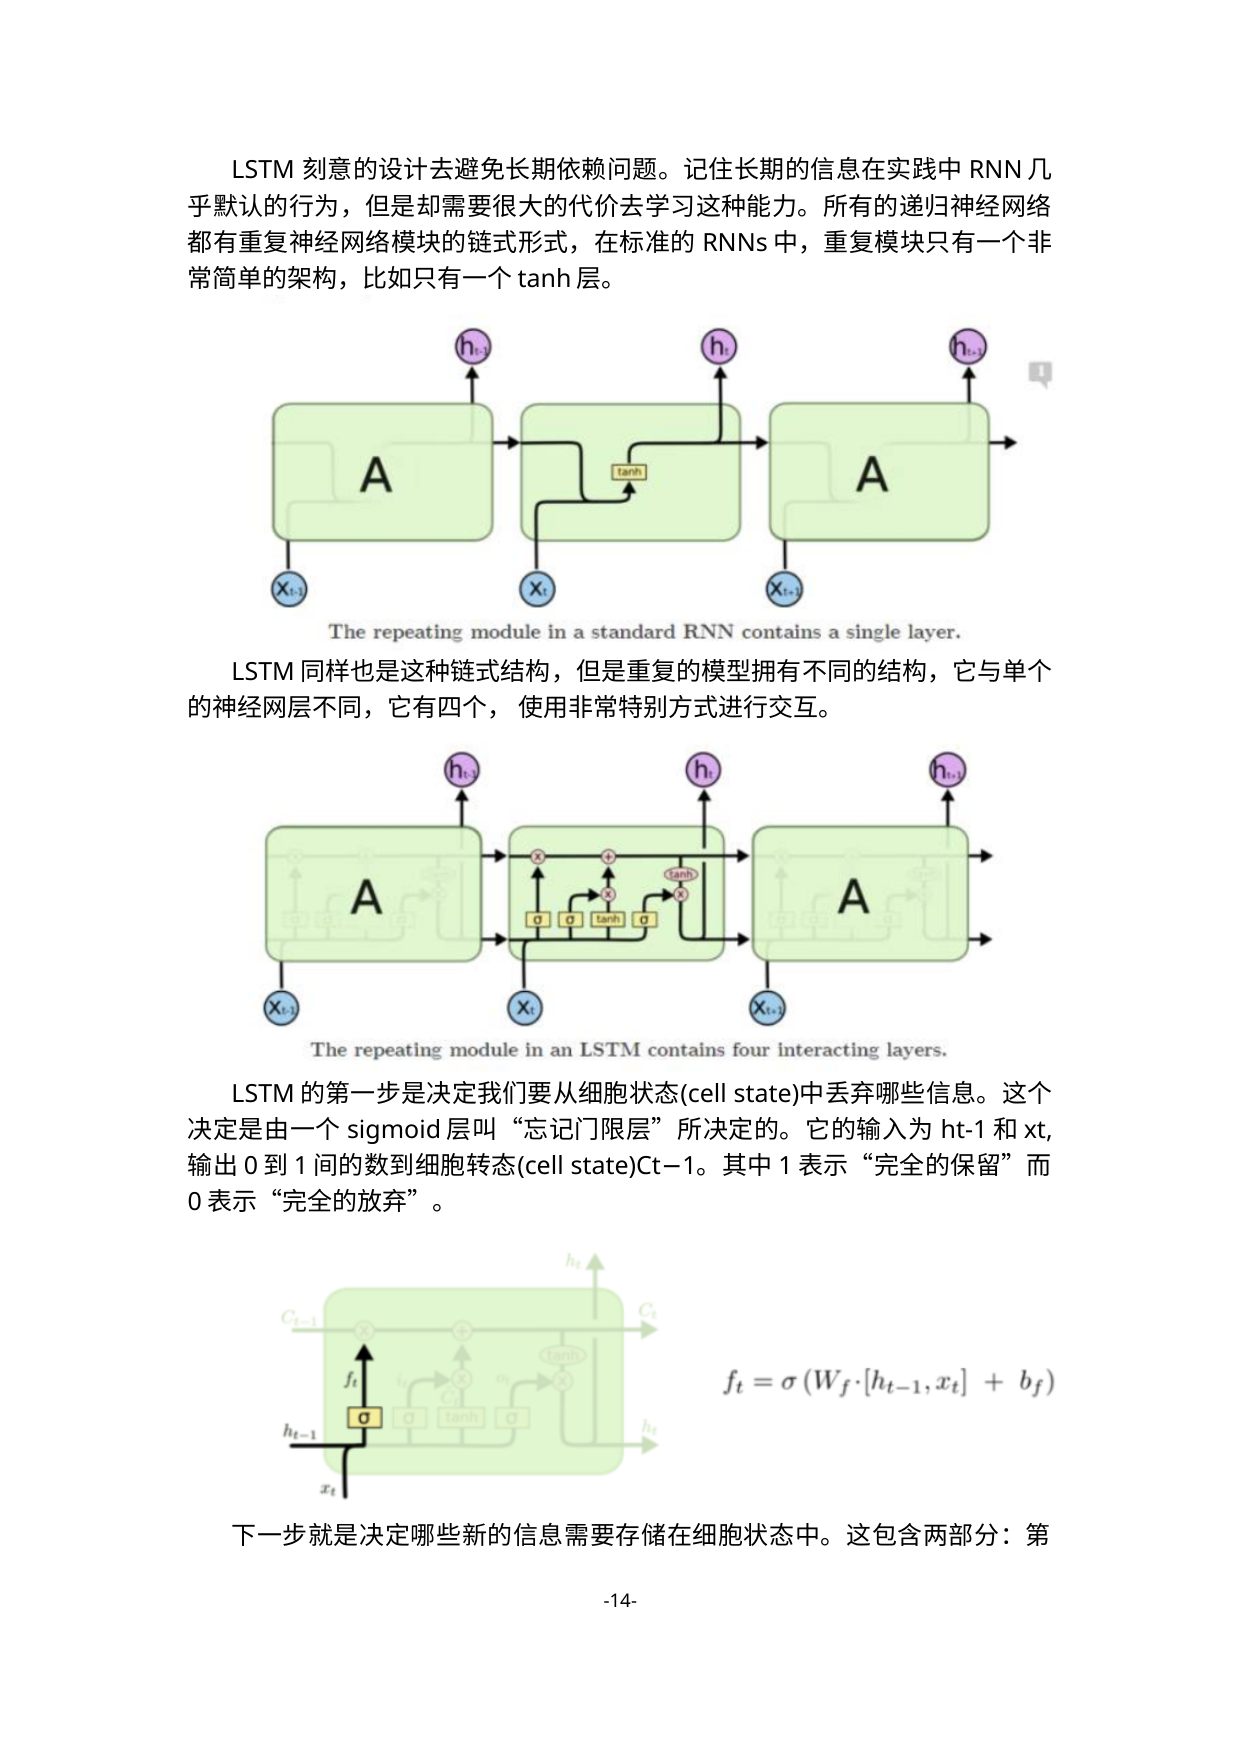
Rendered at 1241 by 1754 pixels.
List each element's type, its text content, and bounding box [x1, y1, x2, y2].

text LSTM 刻意的设计去避免长期依赖问题。记住长期的信息在实践中RNN几乎默认的行为，但是却需要很大的代价去学习这种能力。所有的递归神经网络都有重复神经网络模块的链式形式，在标准的RNNs中，重复模块只有一个非常简单的架构，比如只有一个tanh层。 [187, 150, 1053, 295]
text LSTM的第一步是决定我们要从细胞状态(cell state)中丢弃哪些信息。这个决定是由一个sigmoid层叫“忘记门限层”所决定的。它的输入为ht-1和xt, 输出0到1间的数到细胞转态(cell state)Ct−1。其中1表示“完全的保留”而0表示“完全的放弃”。 [187, 1073, 1053, 1218]
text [187, 1516, 1053, 1552]
text LSTM同样也是这种链式结构，但是重复的模型拥有不同的结构，它与单个的神经网层不同，它有四个， 使用非常特别方式进行交互。 [187, 651, 1053, 723]
picture [231, 1218, 1097, 1516]
picture [231, 295, 1097, 651]
picture [231, 723, 1097, 1073]
